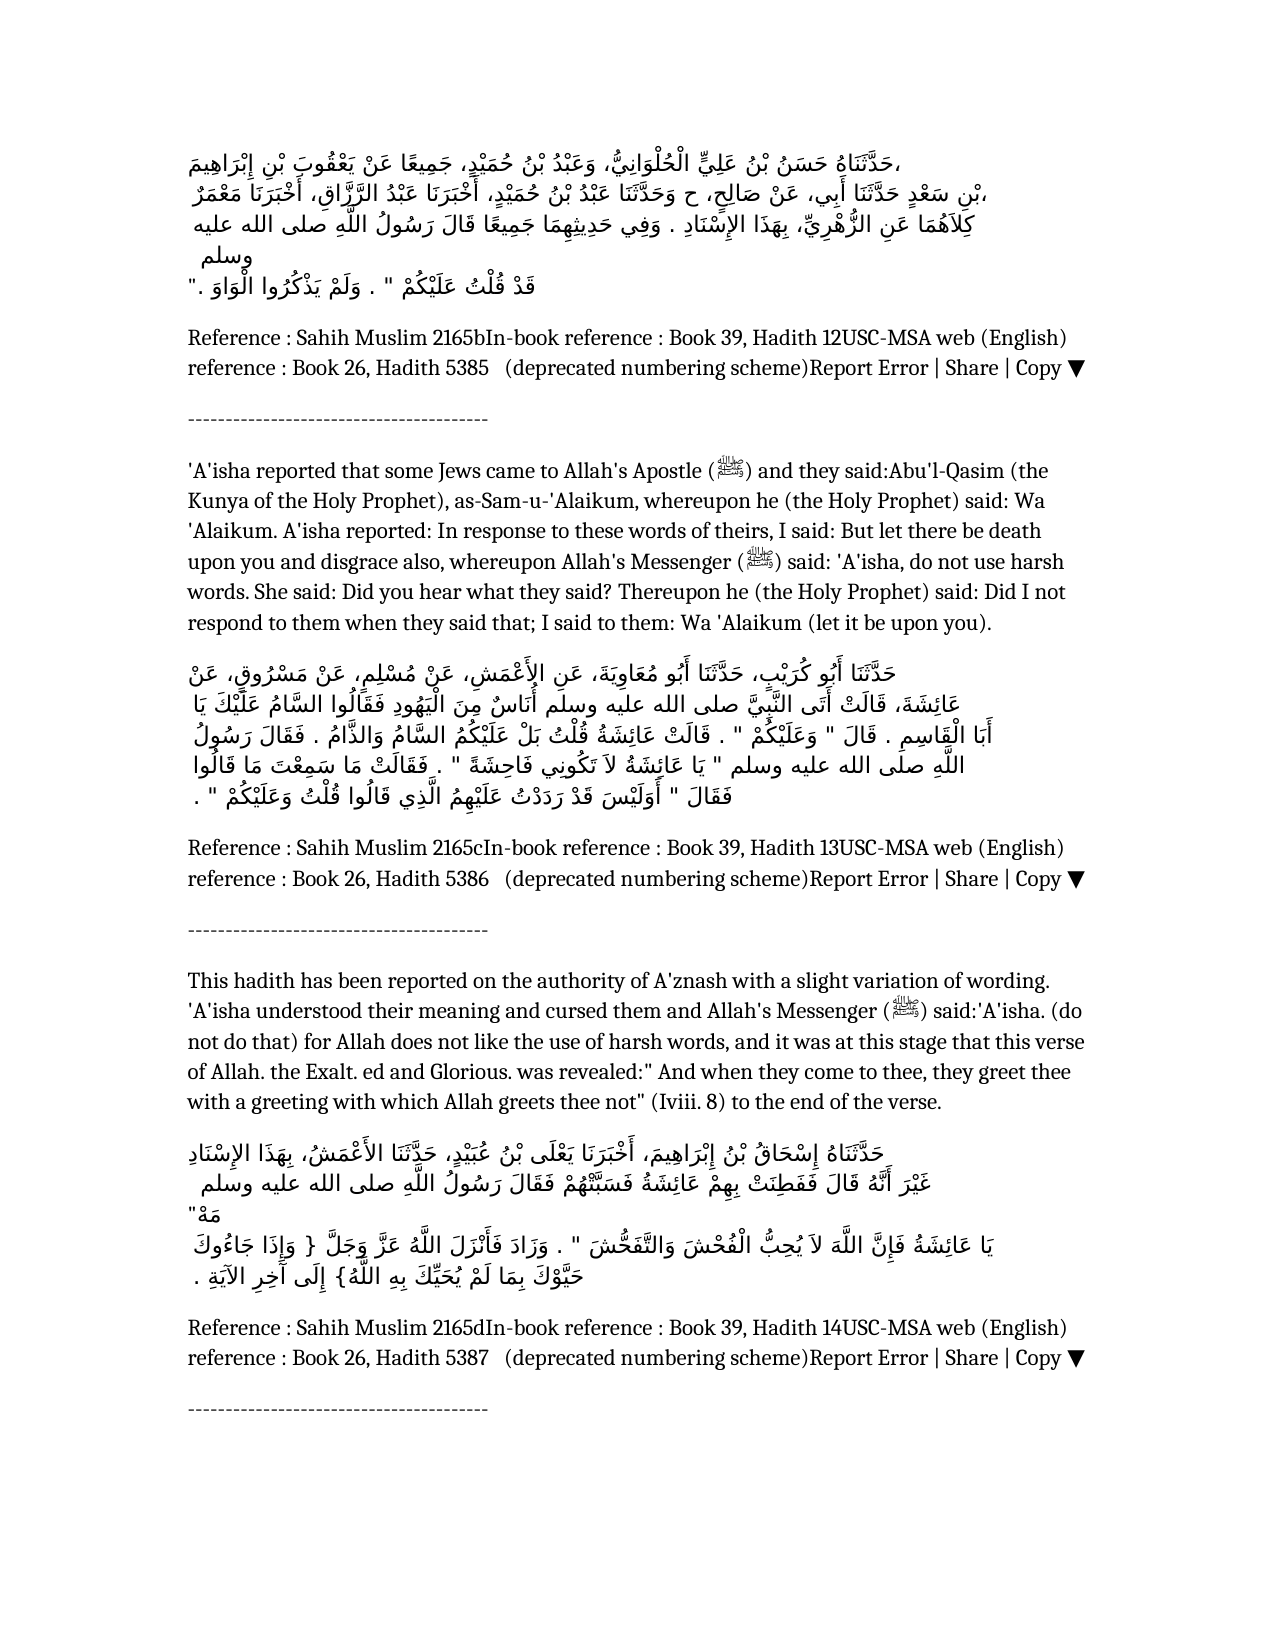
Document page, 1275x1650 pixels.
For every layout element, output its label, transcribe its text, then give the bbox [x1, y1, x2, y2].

text حَدَّثَنَاهُ حَسَنُ بْنُ عَلِيٍّ الْحُلْوَانِيُّ، وَعَبْدُ بْنُ حُمَيْدٍ، جَمِيعًا عَنْ يَعْقُوبَ بْنِ إِبْرَاهِيمَ، بْنِ سَعْدٍ حَدَّثَنَا أَبِي، عَنْ صَالِحٍ، ح وَحَدَّثَنَا عَبْدُ بْنُ حُمَيْدٍ، أَخْبَرَنَا عَبْدُ الرَّزَّاقِ، أَخْبَرَنَا مَعْمَرٌ، كِلاَهُمَا عَنِ الزُّهْرِيِّ، بِهَذَا الإِسْنَادِ ‏.‏ وَفِي حَدِيثِهِمَا جَمِيعًا قَالَ رَسُولُ اللَّهِ صلى الله عليه وسلم ‏ "‏ قَدْ قُلْتُ عَلَيْكُمْ ‏"‏ ‏.‏ وَلَمْ يَذْكُرُوا الْوَاوَ ‏.‏ [187, 150, 1087, 300]
text This hadith has been reported on the authority of A'znash with a slight variation of wording. 'A'isha understood their meaning and cursed them and Allah's Messenger (ﷺ) said:'A'isha. (do not do that) for Allah does not like the use of harsh words, and it was at this stage that this verse of Allah. the Exalt. ed and Glorious. was revealed:" And when they come to thee, they greet thee with a greeting with which Allah greets thee not" (Iviii. 8) to the end of the verse. [187, 967, 1087, 1115]
text Reference : Sahih Muslim 2165cIn-book reference : Book 39, Hadith 13USC-MSA web (English) reference : Book 26, Hadith 5386 (deprecated numbering scheme)Report Error | Share | Copy ▼ [187, 835, 1087, 892]
text ---------------------------------------- [187, 1396, 1087, 1422]
text ---------------------------------------- [187, 916, 1087, 943]
text Reference : Sahih Muslim 2165dIn-book reference : Book 39, Hadith 14USC-MSA web (English) reference : Book 26, Hadith 5387 (deprecated numbering scheme)Report Error | Share | Copy ▼ [187, 1315, 1087, 1371]
text ---------------------------------------- [187, 406, 1087, 432]
text 'A'isha reported that some Jews came to Allah's Apostle (ﷺ) and they said:Abu'l-Qasim (the Kunya of the Holy Prophet), as-Sam-u-'Alaikum, whereupon he (the Holy Prophet) said: Wa 'Alaikum. A'isha reported: In response to these words of theirs, I said: But let there be death upon you and disgrace also, whereupon Allah's Messenger (ﷺ) said: 'A'isha, do not use harsh words. She said: Did you hear what they said? Thereupon he (the Holy Prophet) said: Did I not respond to them when they said that; I said to them: Wa 'Alaikum (let it be upon you). [187, 457, 1087, 636]
text حَدَّثَنَا أَبُو كُرَيْبٍ، حَدَّثَنَا أَبُو مُعَاوِيَةَ، عَنِ الأَعْمَشِ، عَنْ مُسْلِمٍ، عَنْ مَسْرُوقٍ، عَنْ عَائِشَةَ، قَالَتْ أَتَى النَّبِيَّ صلى الله عليه وسلم أُنَاسٌ مِنَ الْيَهُودِ فَقَالُوا السَّامُ عَلَيْكَ يَا أَبَا الْقَاسِمِ ‏.‏ قَالَ ‏"‏ وَعَلَيْكُمْ ‏"‏ ‏.‏ قَالَتْ عَائِشَةُ قُلْتُ بَلْ عَلَيْكُمُ السَّامُ وَالذَّامُ ‏.‏ فَقَالَ رَسُولُ اللَّهِ صلى الله عليه وسلم ‏"‏ يَا عَائِشَةُ لاَ تَكُونِي فَاحِشَةً ‏"‏ ‏.‏ فَقَالَتْ مَا سَمِعْتَ مَا قَالُوا فَقَالَ ‏"‏ أَوَلَيْسَ قَدْ رَدَدْتُ عَلَيْهِمُ الَّذِي قَالُوا قُلْتُ وَعَلَيْكُمْ ‏"‏ ‏.‏ [187, 660, 1087, 810]
text حَدَّثَنَاهُ إِسْحَاقُ بْنُ إِبْرَاهِيمَ، أَخْبَرَنَا يَعْلَى بْنُ عُبَيْدٍ، حَدَّثَنَا الأَعْمَشُ، بِهَذَا الإِسْنَادِ غَيْرَ أَنَّهُ قَالَ فَفَطِنَتْ بِهِمْ عَائِشَةُ فَسَبَّتْهُمْ فَقَالَ رَسُولُ اللَّهِ صلى الله عليه وسلم ‏ "‏ مَهْ يَا عَائِشَةُ فَإِنَّ اللَّهَ لاَ يُحِبُّ الْفُحْشَ وَالتَّفَحُّشَ ‏"‏ ‏.‏ وَزَادَ فَأَنْزَلَ اللَّهُ عَزَّ وَجَلَّ ‏{‏ وَإِذَا جَاءُوكَ حَيَّوْكَ بِمَا لَمْ يُحَيِّكَ بِهِ اللَّهُ‏}‏ إِلَى آخِرِ الآيَةِ ‏.‏ [187, 1140, 1087, 1290]
text Reference : Sahih Muslim 2165bIn-book reference : Book 39, Hadith 12USC-MSA web (English) reference : Book 26, Hadith 5385 (deprecated numbering scheme)Report Error | Share | Copy ▼ [187, 325, 1087, 381]
